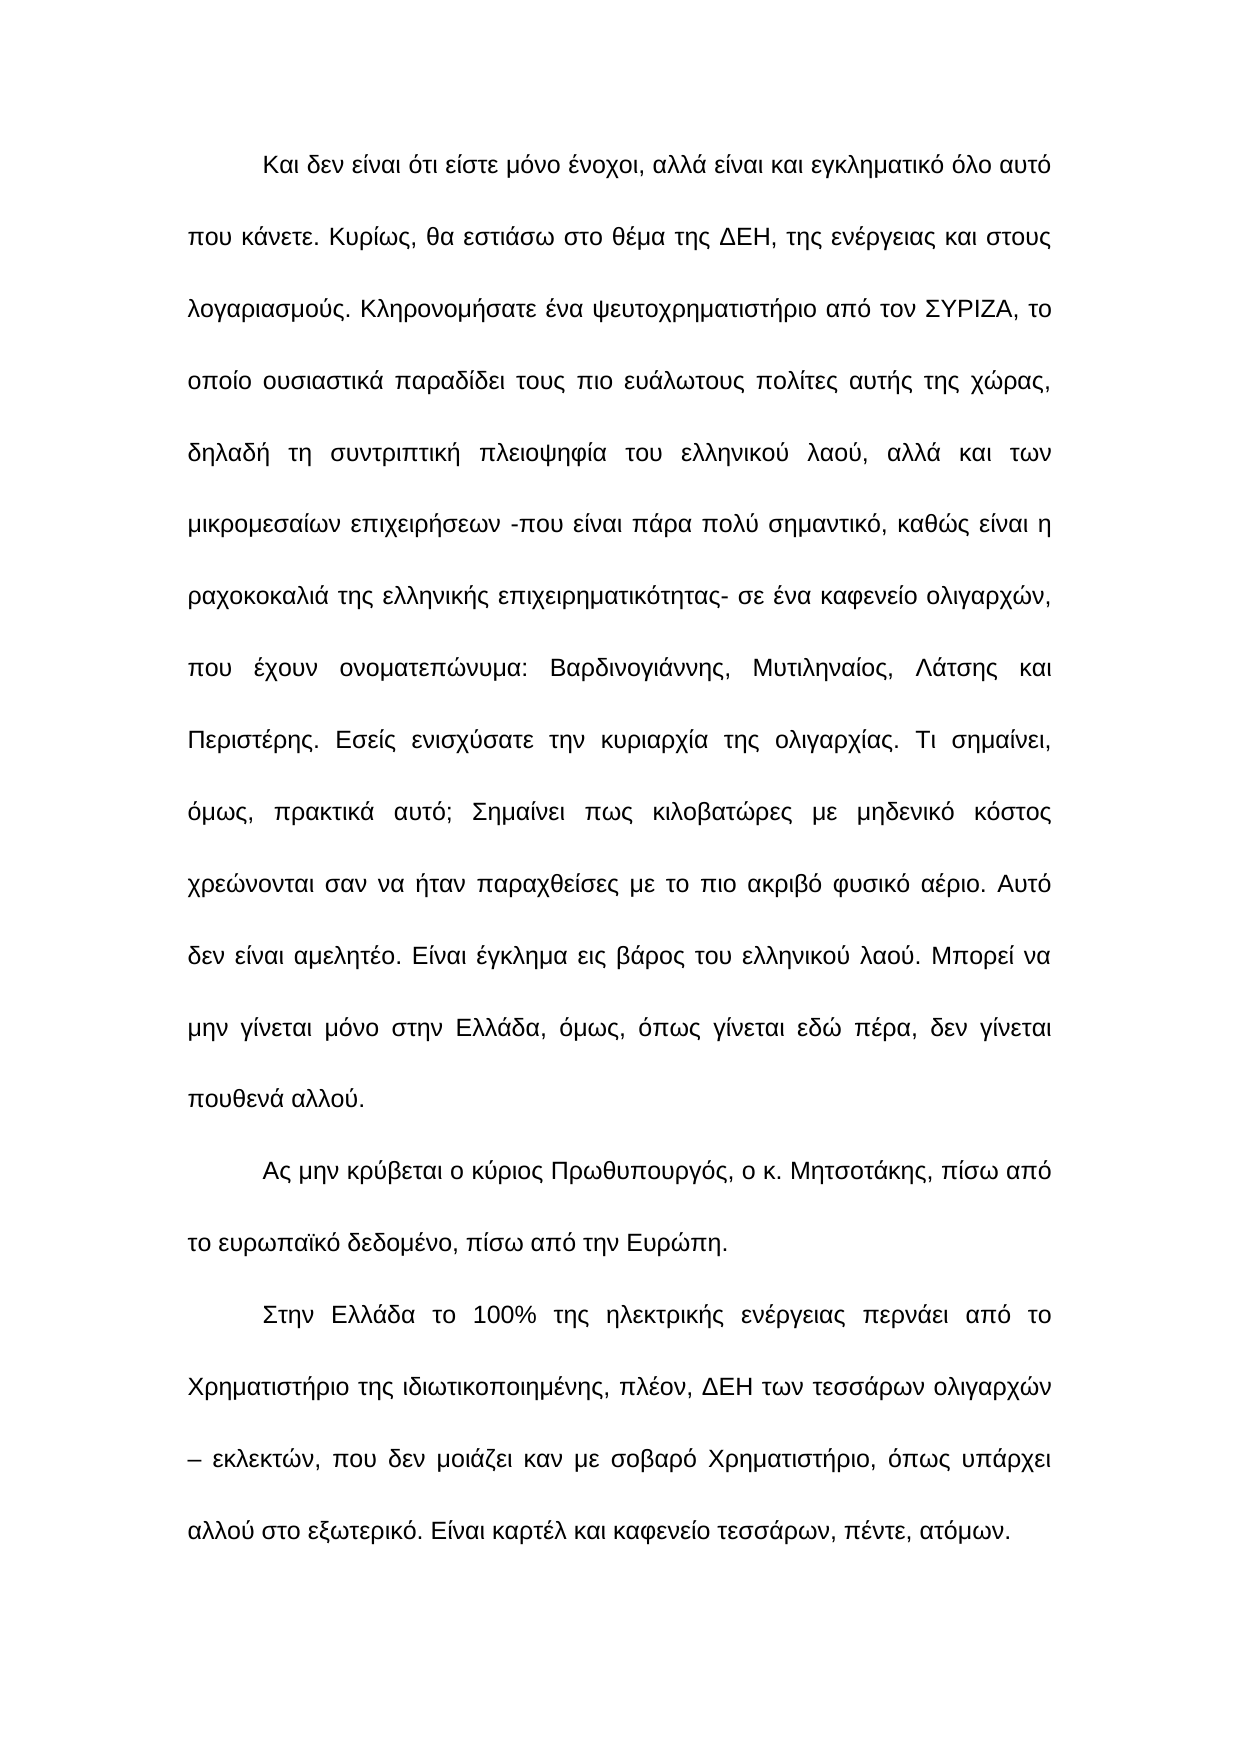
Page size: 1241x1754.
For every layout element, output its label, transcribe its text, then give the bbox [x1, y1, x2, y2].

text Και δεν είναι ότι είστε μόνο ένοχοι, αλλά είναι και εγκληματικό όλο αυτό που κάνετε. Κυρίως, θα εστιάσω στο θέμα της ΔΕΗ, της ενέργειας και στους λογαριασμούς. Κληρονομήσατε ένα ψευτοχρηματιστήριο από τον ΣΥΡΙΖΑ, το οποίο ουσιαστικά παραδίδει τους πιο ευάλωτους πολίτες αυτής της χώρας, δηλαδή τη συντριπτική πλειοψηφία του ελληνικού λαού, αλλά και των μικρομεσαίων επιχειρήσεων -που είναι πάρα πολύ σημαντικό, καθώς είναι η ραχοκοκαλιά της ελληνικής επιχειρηματικότητας- σε ένα καφενείο ολιγαρχών, που έχουν ονοματεπώνυμα: Βαρδινογιάννης, Μυτιληναίος, Λάτσης και Περιστέρης. Εσείς ενισχύσατε την κυριαρχία της ολιγαρχίας. Τι σημαίνει, όμως, πρακτικά αυτό; Σημαίνει πως κιλοβατώρες με μηδενικό κόστος χρεώνονται σαν να ήταν παραχθείσες με το πιο ακριβό φυσικό αέριο. Αυτό δεν είναι αμελητέο. Είναι έγκλημα εις βάρος του ελληνικού λαού. Μπορεί να μην γίνεται μόνο στην Ελλάδα, όμως, όπως γίνεται εδώ πέρα, δεν γίνεται πουθενά αλλού. [187, 150, 1053, 1113]
text Ας μην κρύβεται ο κύριος Πρωθυπουργός, ο κ. Μητσοτάκης, πίσω από το ευρωπαϊκό δεδομένο, πίσω από την Ευρώπη. [187, 1156, 1053, 1257]
text Στην Ελλάδα το 100% της ηλεκτρικής ενέργειας περνάει από το Χρηματιστήριο της ιδιωτικοποιημένης, πλέον, ΔΕΗ των τεσσάρων ολιγαρχών – εκλεκτών, που δεν μοιάζει καν με σοβαρό Χρηματιστήριο, όπως υπάρχει αλλού στο εξωτερικό. Είναι καρτέλ και καφενείο τεσσάρων, πέντε, ατόμων. [187, 1300, 1053, 1544]
